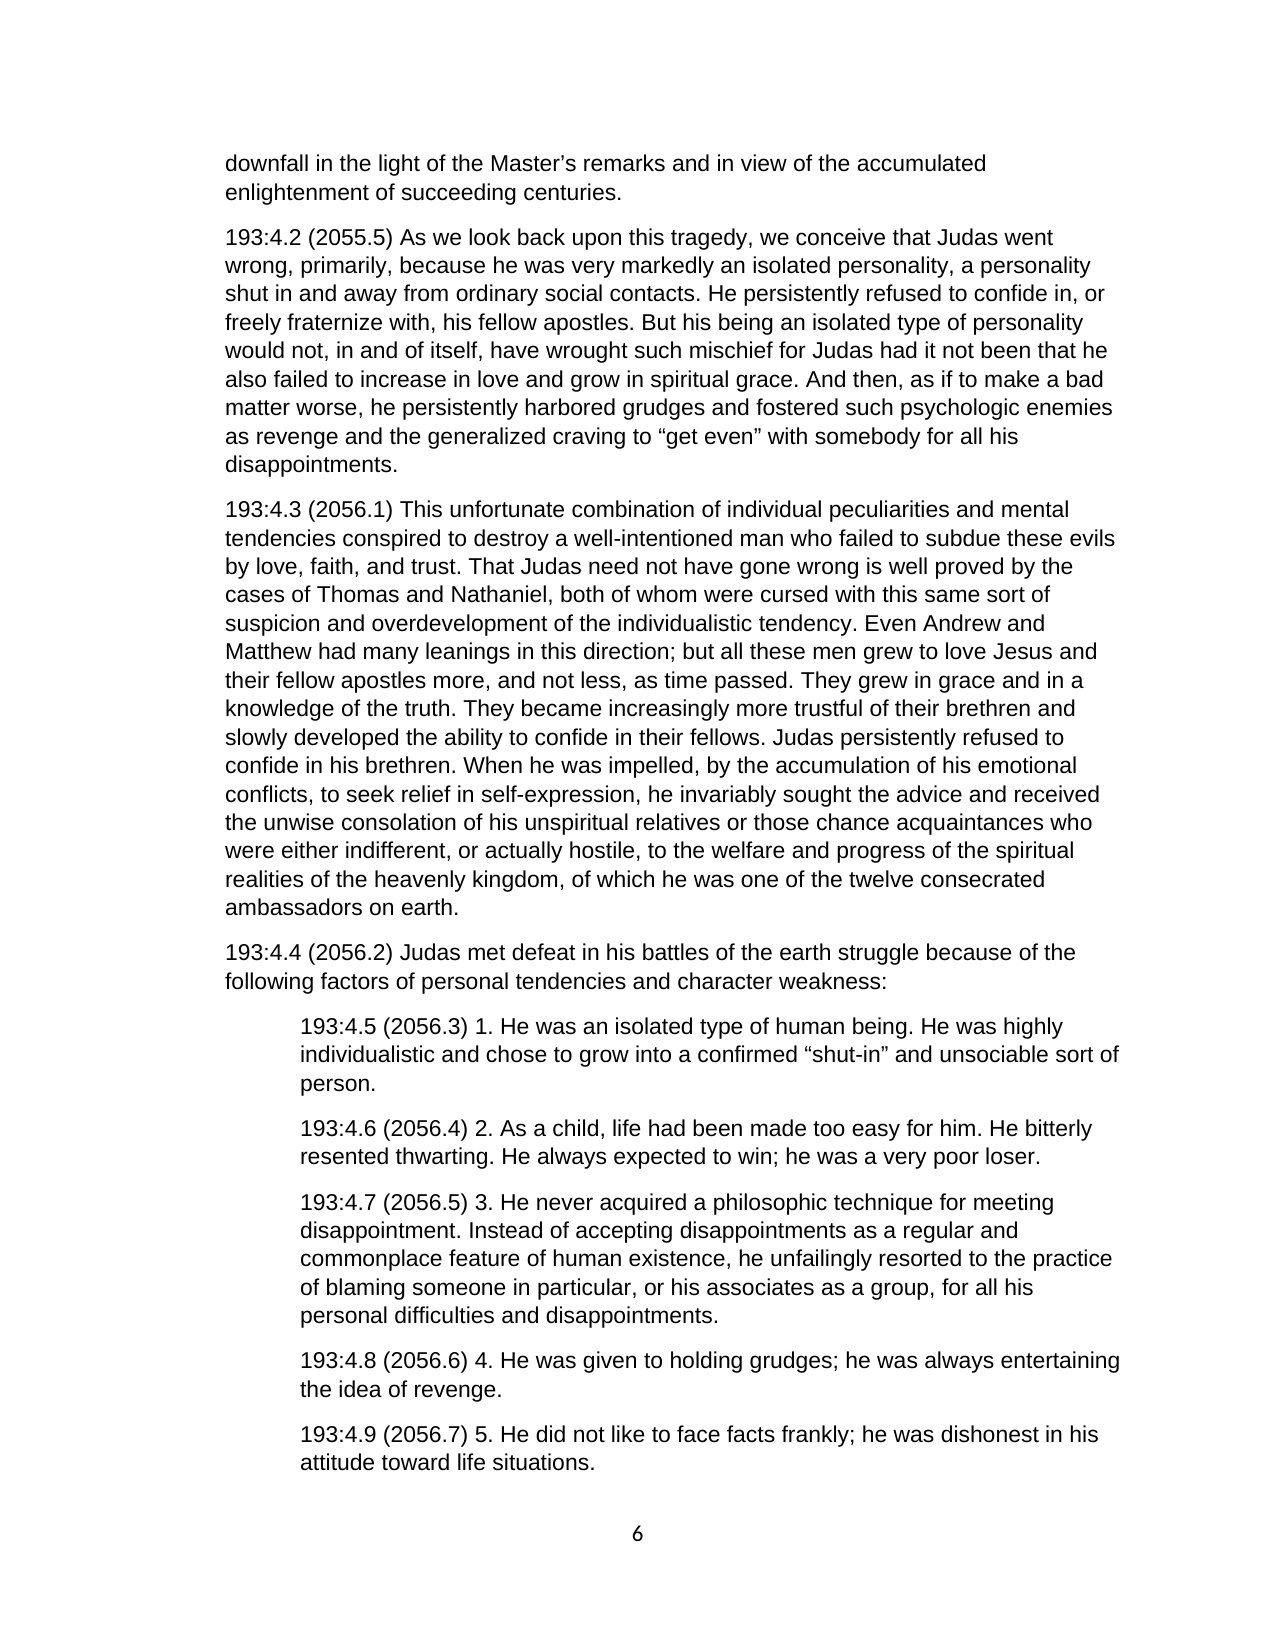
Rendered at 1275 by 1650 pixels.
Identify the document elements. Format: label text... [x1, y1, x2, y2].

text 193:4.2 (2055.5) As we look back upon this tragedy, we conceive that Judas went wrong, primarily, because he was very markedly an isolated personality, a personality shut in and away from ordinary social contacts. He persistently refused to confide in, or freely fraternize with, his fellow apostles. But his being an isolated type of personality would not, in and of itself, have wrought such mischief for Judas had it not been that he also failed to increase in love and grow in spiritual grace. And then, as if to make a bad matter worse, he persistently harbored grudges and fostered such psychologic enemies as revenge and the generalized craving to “get even” with somebody for all his disappointments. [225, 223, 1125, 477]
text 193:4.7 (2056.5) 3. He never acquired a philosophic technique for meeting disappointment. Instead of accepting disappointments as a regular and commonplace feature of human existence, he unfailingly resorted to the practice of blaming someone in particular, or his associates as a group, for all his personal difficulties and disappointments. [300, 1188, 1125, 1328]
text 193:4.8 (2056.6) 4. He was given to holding grudges; he was always entertaining the idea of revenge. [300, 1347, 1125, 1402]
text 193:4.9 (2056.7) 5. He did not like to face facts frankly; he was dishonest in his attitude toward life situations. [300, 1421, 1125, 1476]
text 193:4.1 (2055.4) It was in the first part of the Master’s farewell message to his apostles that he alluded to the loss of Judas and held up the tragic fate of their traitorous fellow worker as a solemn warning against the dangers of social and fraternal isolation. It may be helpful to believers, in this and in future ages, briefly to review the causes of Judas’s downfall in the light of the Master’s remarks and in view of the accumulated enlightenment of succeeding centuries. [225, 150, 1125, 205]
text 193:4.3 (2056.1) This unfortunate combination of individual peculiarities and mental tendencies conspired to destroy a well-intentioned man who failed to subdue these evils by love, faith, and trust. That Judas need not have gone wrong is well proved by the cases of Thomas and Nathaniel, both of whom were cursed with this same sort of suspicion and overdevelopment of the individualistic tendency. Even Andrew and Matthew had many leanings in this direction; but all these men grew to love Jesus and their fellow apostles more, and not less, as time passed. They grew in grace and in a knowledge of the truth. They became increasingly more trustful of their brethren and slowly developed the ability to confide in their fellows. Judas persistently refused to confide in his brethren. When he was impelled, by the accumulation of his emotional conflicts, to seek relief in self-expression, he invariably sought the advice and received the unwise consolation of his unspiritual relatives or those chance acquaintances who were either indifferent, or actually hostile, to the welfare and progress of the spiritual realities of the heavenly kingdom, of which he was one of the twelve consecrated ambassadors on earth. [225, 496, 1125, 921]
text 193:4.4 (2056.2) Judas met defeat in his battles of the earth struggle because of the following factors of personal tendencies and character weakness: [225, 939, 1125, 994]
text 193:4.5 (2056.3) 1. He was an isolated type of human being. He was highly individualistic and chose to grow into a confirmed “shut-in” and unsociable sort of person. [300, 1013, 1125, 1096]
text 193:4.6 (2056.4) 2. As a child, life had been made too easy for him. He bitterly resented thwarting. He always expected to win; he was a very poor loser. [300, 1115, 1125, 1170]
